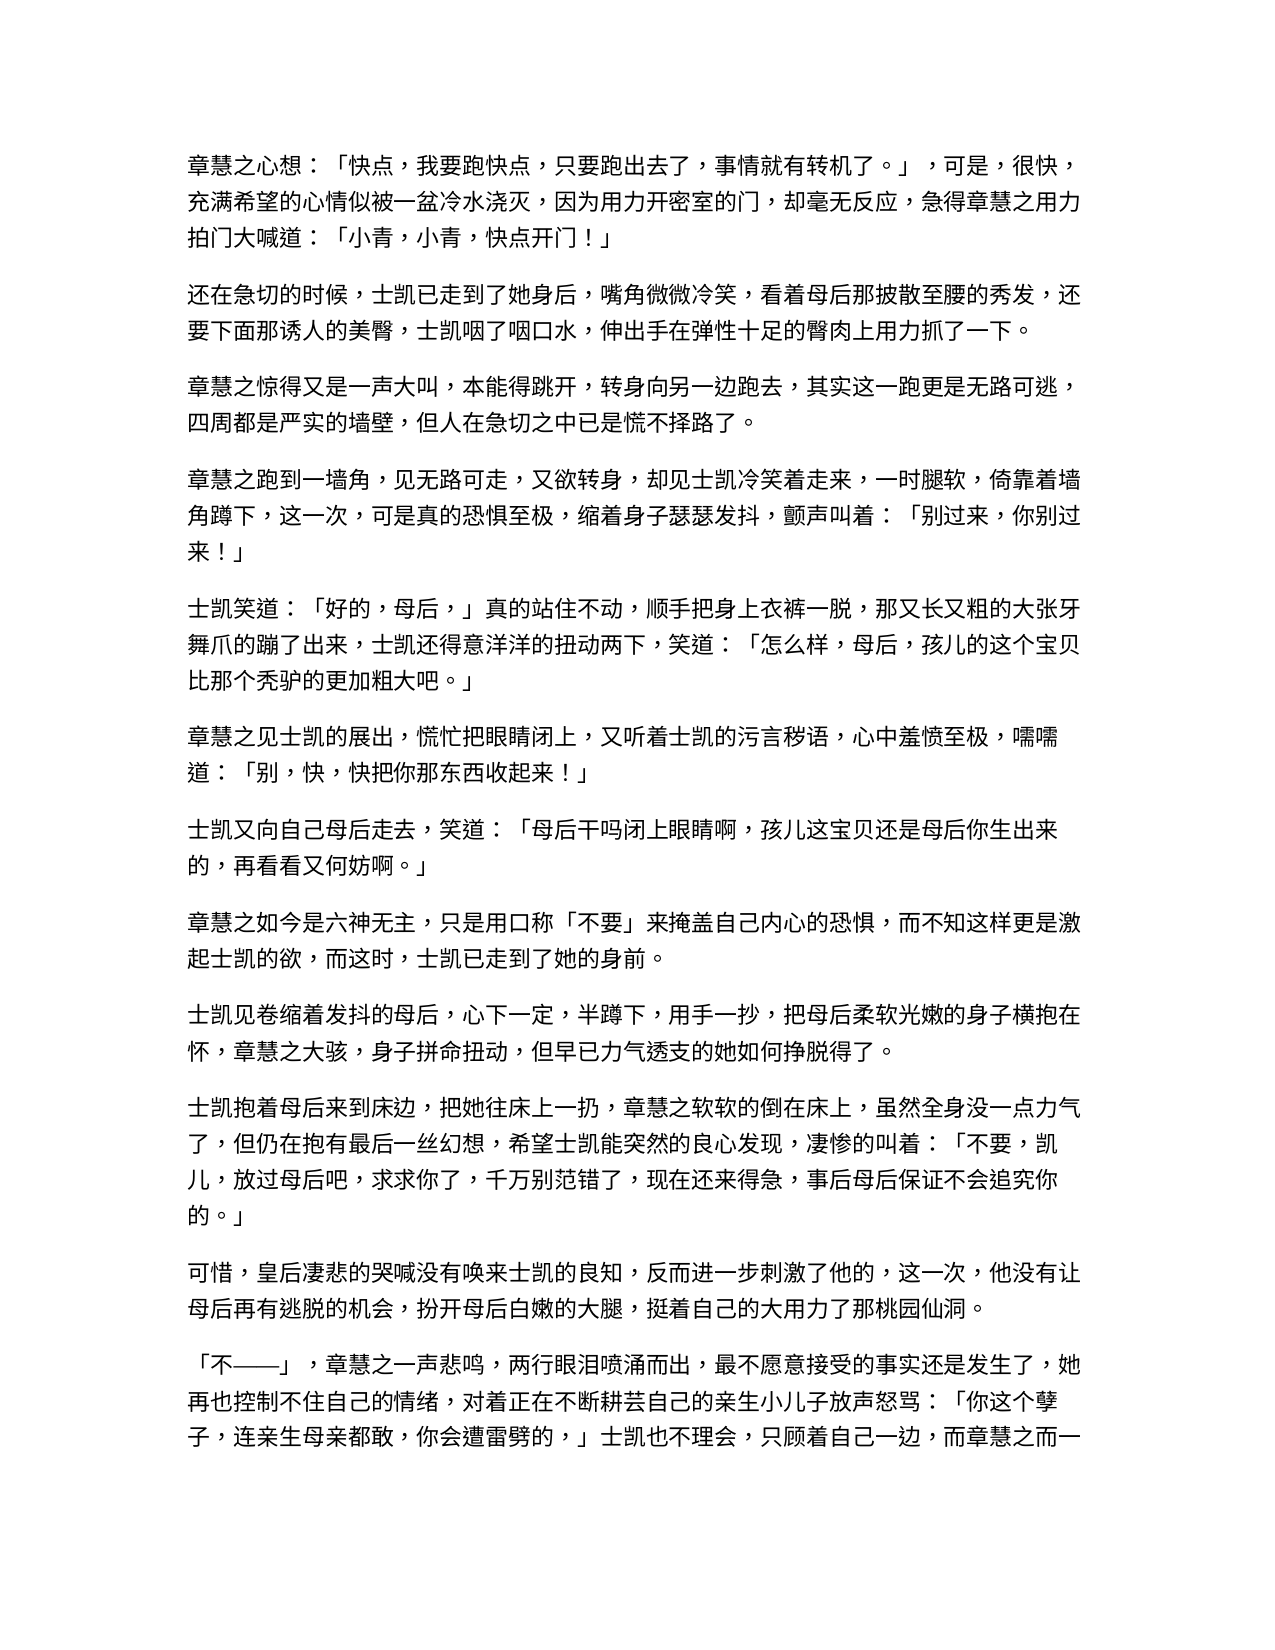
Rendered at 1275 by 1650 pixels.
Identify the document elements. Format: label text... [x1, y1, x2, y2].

text 章慧之跑到一墙角，见无路可走，又欲转身，却见士凯冷笑着走来，一时腿软，倚靠着墙角蹲下，这一次，可是真的恐惧至极，缩着身子瑟瑟发抖，颤声叫着：「别过来，你别过来！」 [187, 464, 1087, 567]
text 章慧之惊得又是一声大叫，本能得跳开，转身向另一边跑去，其实这一跑更是无路可逃，四周都是严实的墙壁，但人在急切之中已是慌不择路了。 [187, 371, 1087, 438]
text 可惜，皇后凄悲的哭喊没有唤来士凯的良知，反而进一步刺激了他的，这一次，他没有让母后再有逃脱的机会，扮开母后白嫩的大腿，挺着自己的大用力了那桃园仙洞。 [187, 1257, 1087, 1324]
text 士凯见卷缩着发抖的母后，心下一定，半蹲下，用手一抄，把母后柔软光嫩的身子横抱在怀，章慧之大骇，身子拼命扭动，但早已力气透支的她如何挣脱得了。 [187, 999, 1087, 1067]
text 章慧之见士凯的展出，慌忙把眼睛闭上，又听着士凯的污言秽语，心中羞愤至极，嚅嚅道：「别，快，快把你那东西收起来！」 [187, 721, 1087, 788]
text 士凯笑道：「好的，母后，」真的站住不动，顺手把身上衣裤一脱，那又长又粗的大张牙舞爪的蹦了出来，士凯还得意洋洋的扭动两下，笑道：「怎么样，母后，孩儿的这个宝贝比那个秃驴的更加粗大吧。」 [187, 593, 1087, 696]
text 士凯又向自己母后走去，笑道：「母后干吗闭上眼睛啊，孩儿这宝贝还是母后你生出来的，再看看又何妨啊。」 [187, 814, 1087, 881]
text 还在急切的时候，士凯已走到了她身后，嘴角微微冷笑，看着母后那披散至腰的秀发，还要下面那诱人的美臀，士凯咽了咽口水，伸出手在弹性十足的臀肉上用力抓了一下。 [187, 279, 1087, 346]
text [187, 1349, 1087, 1453]
text 士凯抱着母后来到床边，把她往床上一扔，章慧之软软的倒在床上，虽然全身没一点力气了，但仍在抱有最后一丝幻想，希望士凯能突然的良心发现，凄惨的叫着：「不要，凯儿，放过母后吧，求求你了，千万别范错了，现在还来得急，事后母后保证不会追究你的。」 [187, 1092, 1087, 1231]
text 章慧之心想：「快点，我要跑快点，只要跑出去了，事情就有转机了。」，可是，很快，充满希望的心情似被一盆冷水浇灭，因为用力开密室的门，却毫无反应，急得章慧之用力拍门大喊道：「小青，小青，快点开门！」 [187, 150, 1087, 253]
text 章慧之如今是六神无主，只是用口称「不要」来掩盖自己内心的恐惧，而不知这样更是激起士凯的欲，而这时，士凯已走到了她的身前。 [187, 907, 1087, 974]
